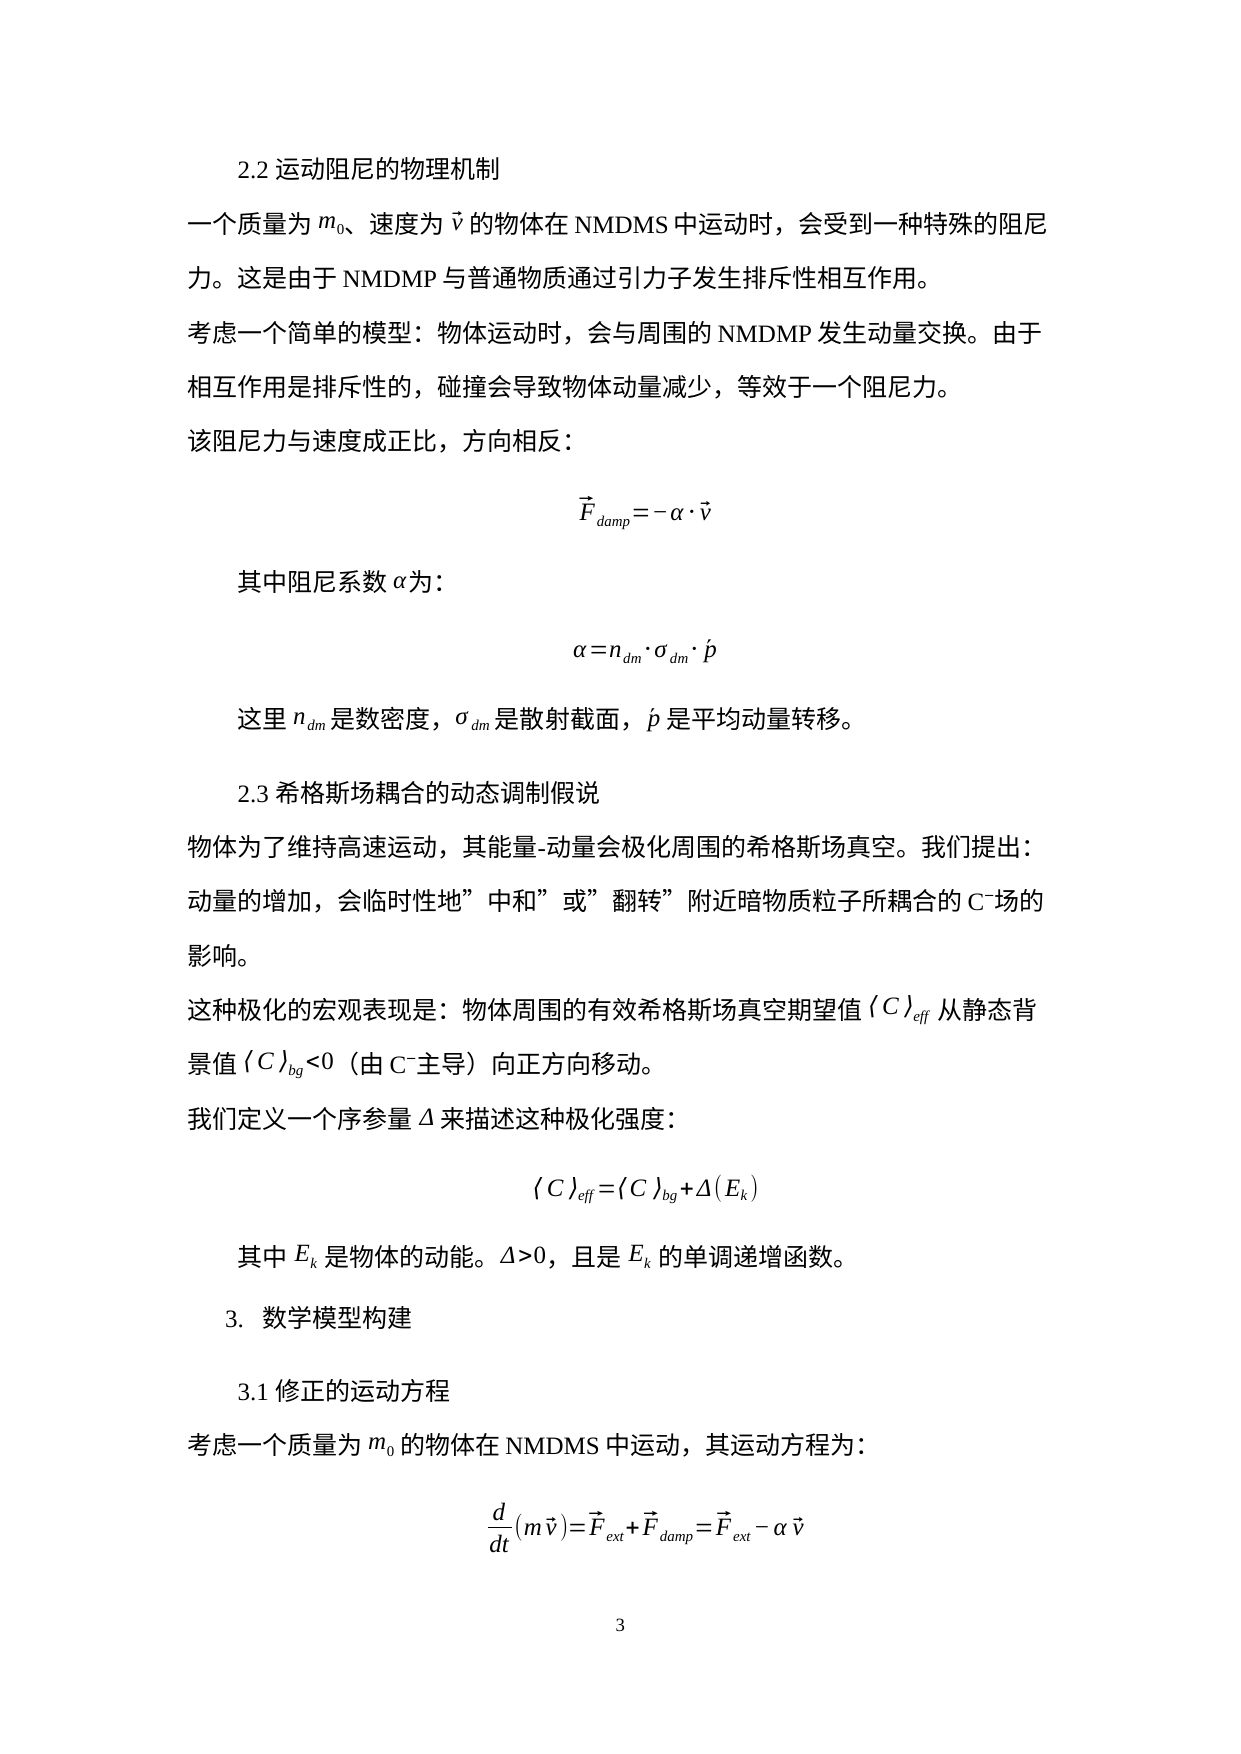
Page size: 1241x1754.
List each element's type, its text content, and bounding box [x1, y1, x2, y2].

text 其中 是物体的动能。，且是 的单调递增函数。 [187, 1238, 1053, 1274]
list 数学模型构建 [225, 1298, 1053, 1334]
text 2.3 希格斯场耦合的动态调制假说 物体为了维持高速运动，其能量-动量会极化周围的希格斯场真空。我们提出：动量的增加，会临时性地”中和”或”翻转”附近暗物质粒子所耦合的C⁻场的影响。 这种极化的宏观表现是：物体周围的有效希格斯场真空期望值 从静态背景值 （由C⁻主导）向正方向移动。 我们定义一个序参量 来描述这种极化强度： [187, 773, 1053, 1136]
text 2.2 运动阻尼的物理机制 一个质量为 、速度为 的物体在NMDMS中运动时，会受到一种特殊的阻尼力。这是由于NMDMP与普通物质通过引力子发生排斥性相互作用。 考虑一个简单的模型：物体运动时，会与周围的NMDMP发生动量交换。由于相互作用是排斥性的，碰撞会导致物体动量减少，等效于一个阻尼力。 该阻尼力与速度成正比，方向相反： [187, 150, 1053, 458]
text 其中阻尼系数 为： [187, 562, 1053, 599]
text 3.1 修正的运动方程 考虑一个质量为 的物体在NMDMS中运动，其运动方程为： [187, 1371, 1053, 1462]
text 这里 是数密度， 是散射截面， 是平均动量转移。 [187, 700, 1053, 736]
